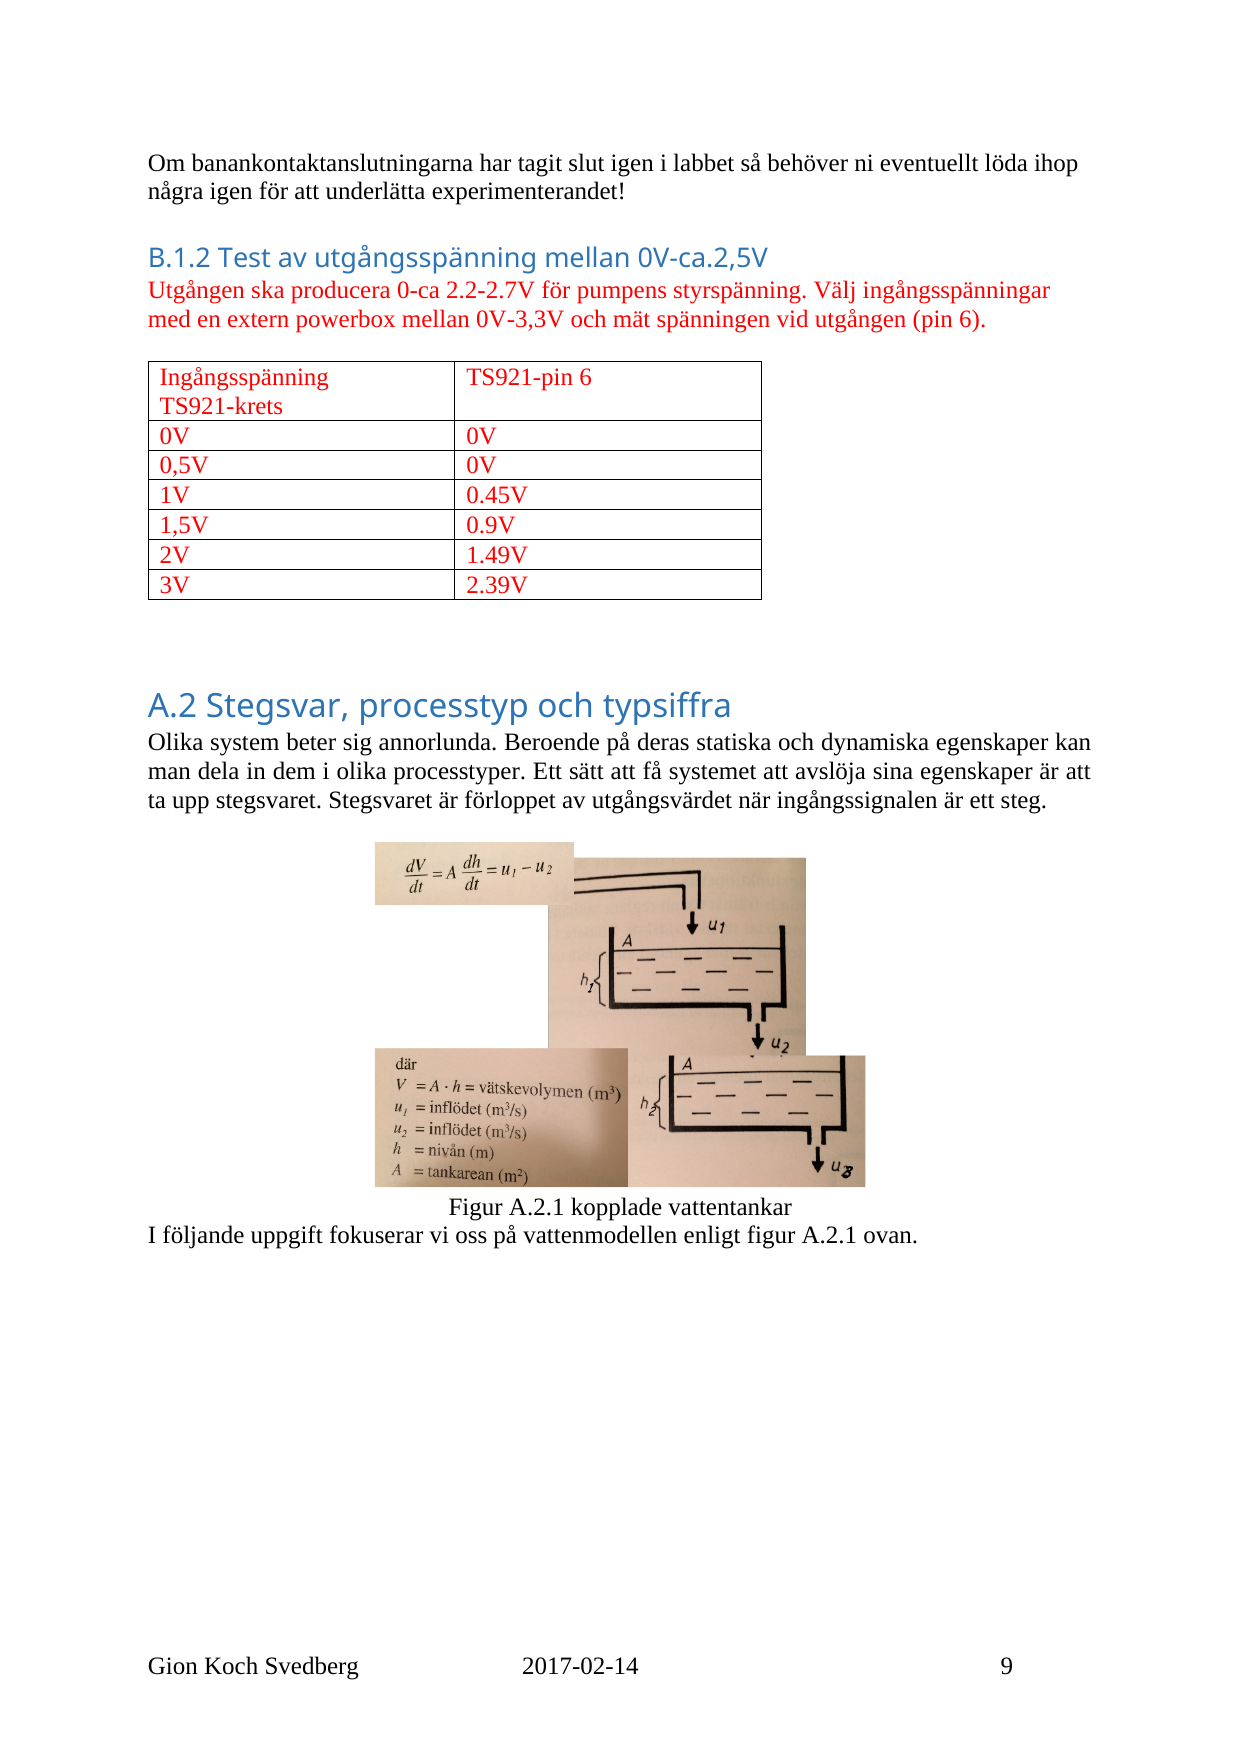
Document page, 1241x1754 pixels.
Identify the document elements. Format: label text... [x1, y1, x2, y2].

table_cell 0,5V [149, 451, 454, 479]
text Om banankontaktanslutningarna har tagit slut igen i labbet så behöver ni eventuellt löda ihop några igen för att underlätta experimenterandet! [148, 148, 1093, 205]
picture [374, 842, 866, 1192]
table_cell 0V [455, 451, 761, 479]
subtitle A.2 Stegsvar, processtyp och typsiffra [148, 682, 1093, 727]
table_header Ingångsspänning TS921-krets [149, 362, 454, 420]
table_cell 1.49V [455, 540, 761, 569]
table_cell 0.9V [455, 510, 761, 539]
table_cell 0V [455, 421, 761, 449]
text Figur A.2.1 kopplade vattentankar [148, 1192, 1093, 1221]
table_cell 1V [149, 480, 454, 509]
table_cell 0V [149, 421, 454, 449]
table_cell 1,5V [149, 510, 454, 539]
table_cell 2.39V [455, 570, 761, 598]
text Olika system beter sig annorlunda. Beroende på deras statiska och dynamiska egenskaper kan man dela in dem i olika processtyper. Ett sätt att få systemet att avslöja sina egenskaper är att ta upp stegsvaret. Stegsvaret är förloppet av utgångsvärdet när ingångssignalen är ett steg. [148, 727, 1093, 814]
table_cell 2V [149, 540, 454, 569]
subtitle B.1.2 Test av utgångsspänning mellan 0V-ca.2,5V [148, 238, 1093, 275]
table_cell 3V [149, 570, 454, 598]
table_header TS921-pin 6 [455, 362, 761, 420]
table_cell 0.45V [455, 480, 761, 509]
text I följande uppgift fokuserar vi oss på vattenmodellen enligt figur A.2.1 ovan. [148, 1221, 1093, 1249]
